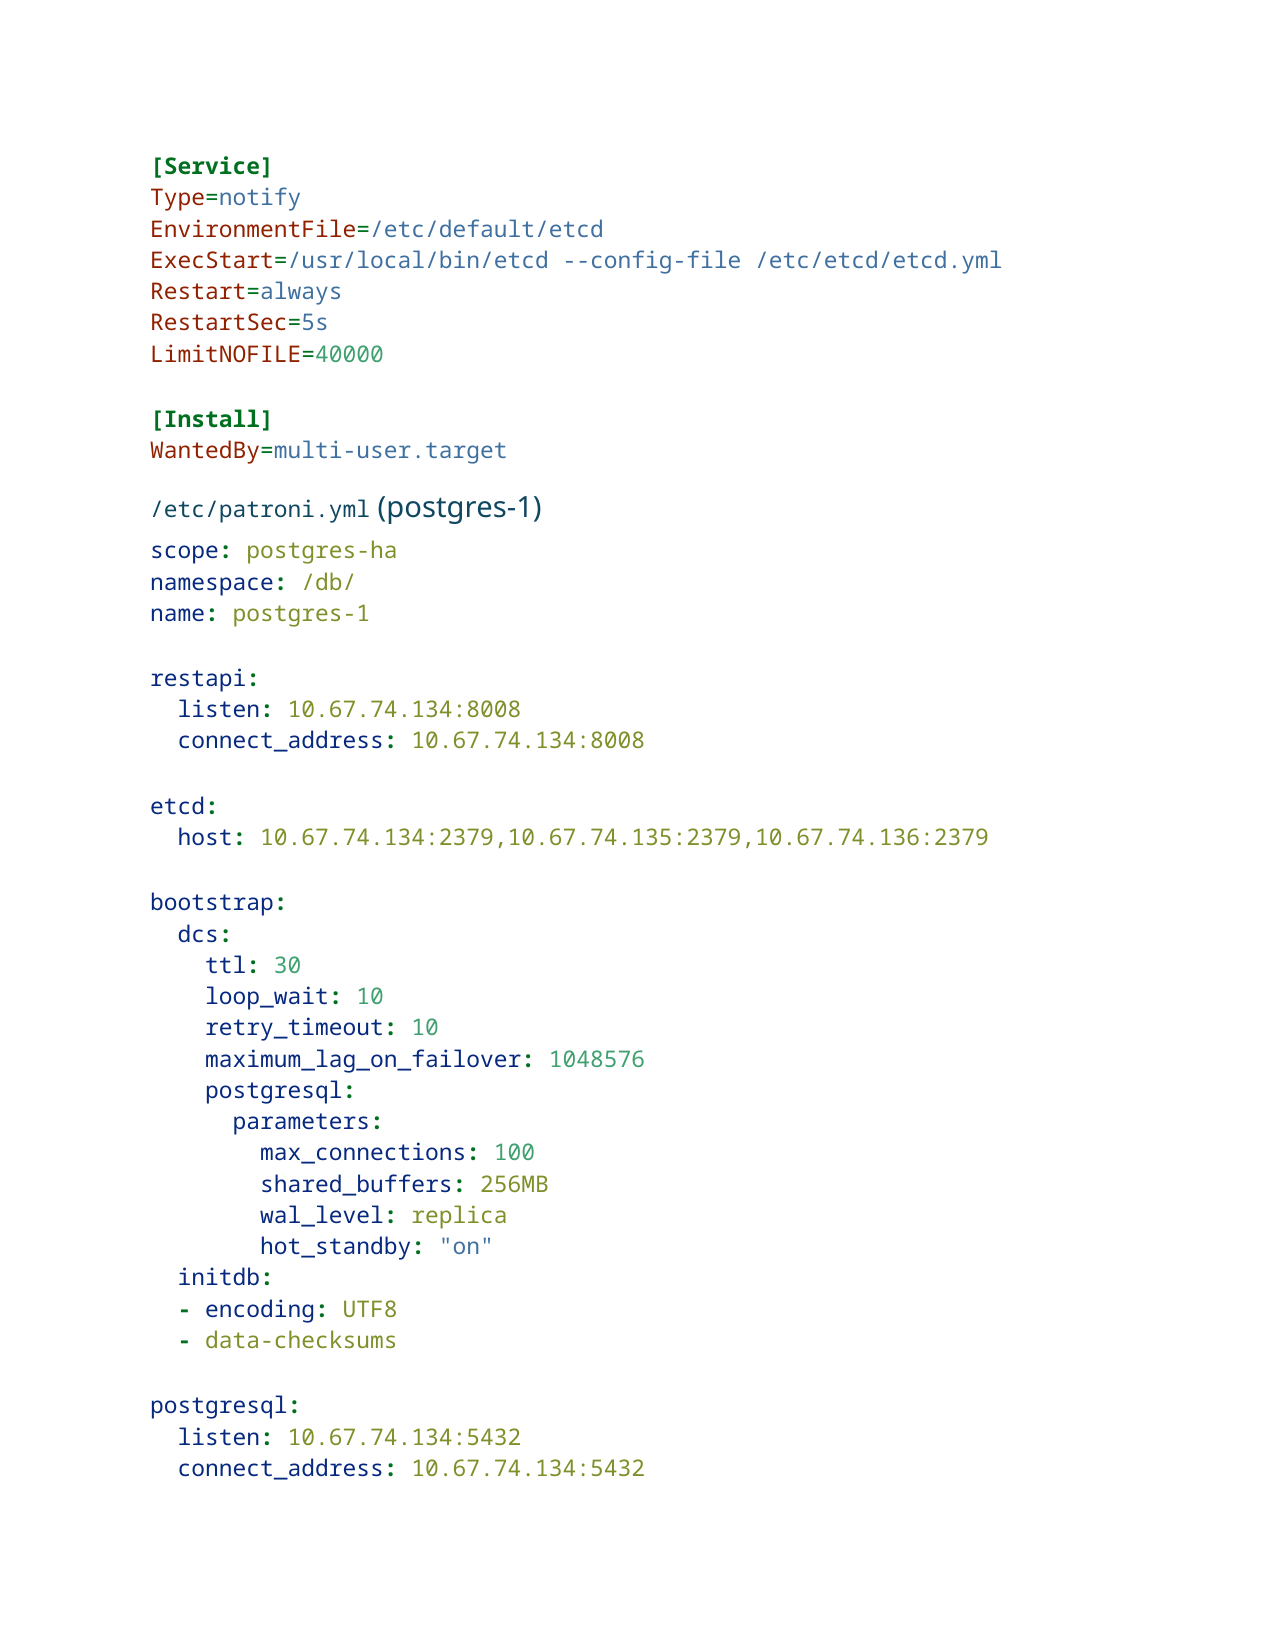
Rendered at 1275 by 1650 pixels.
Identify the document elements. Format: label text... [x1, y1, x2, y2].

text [150, 534, 1125, 1483]
subtitle /etc/patroni.yml (postgres-1) [150, 486, 1125, 526]
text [150, 150, 1125, 465]
